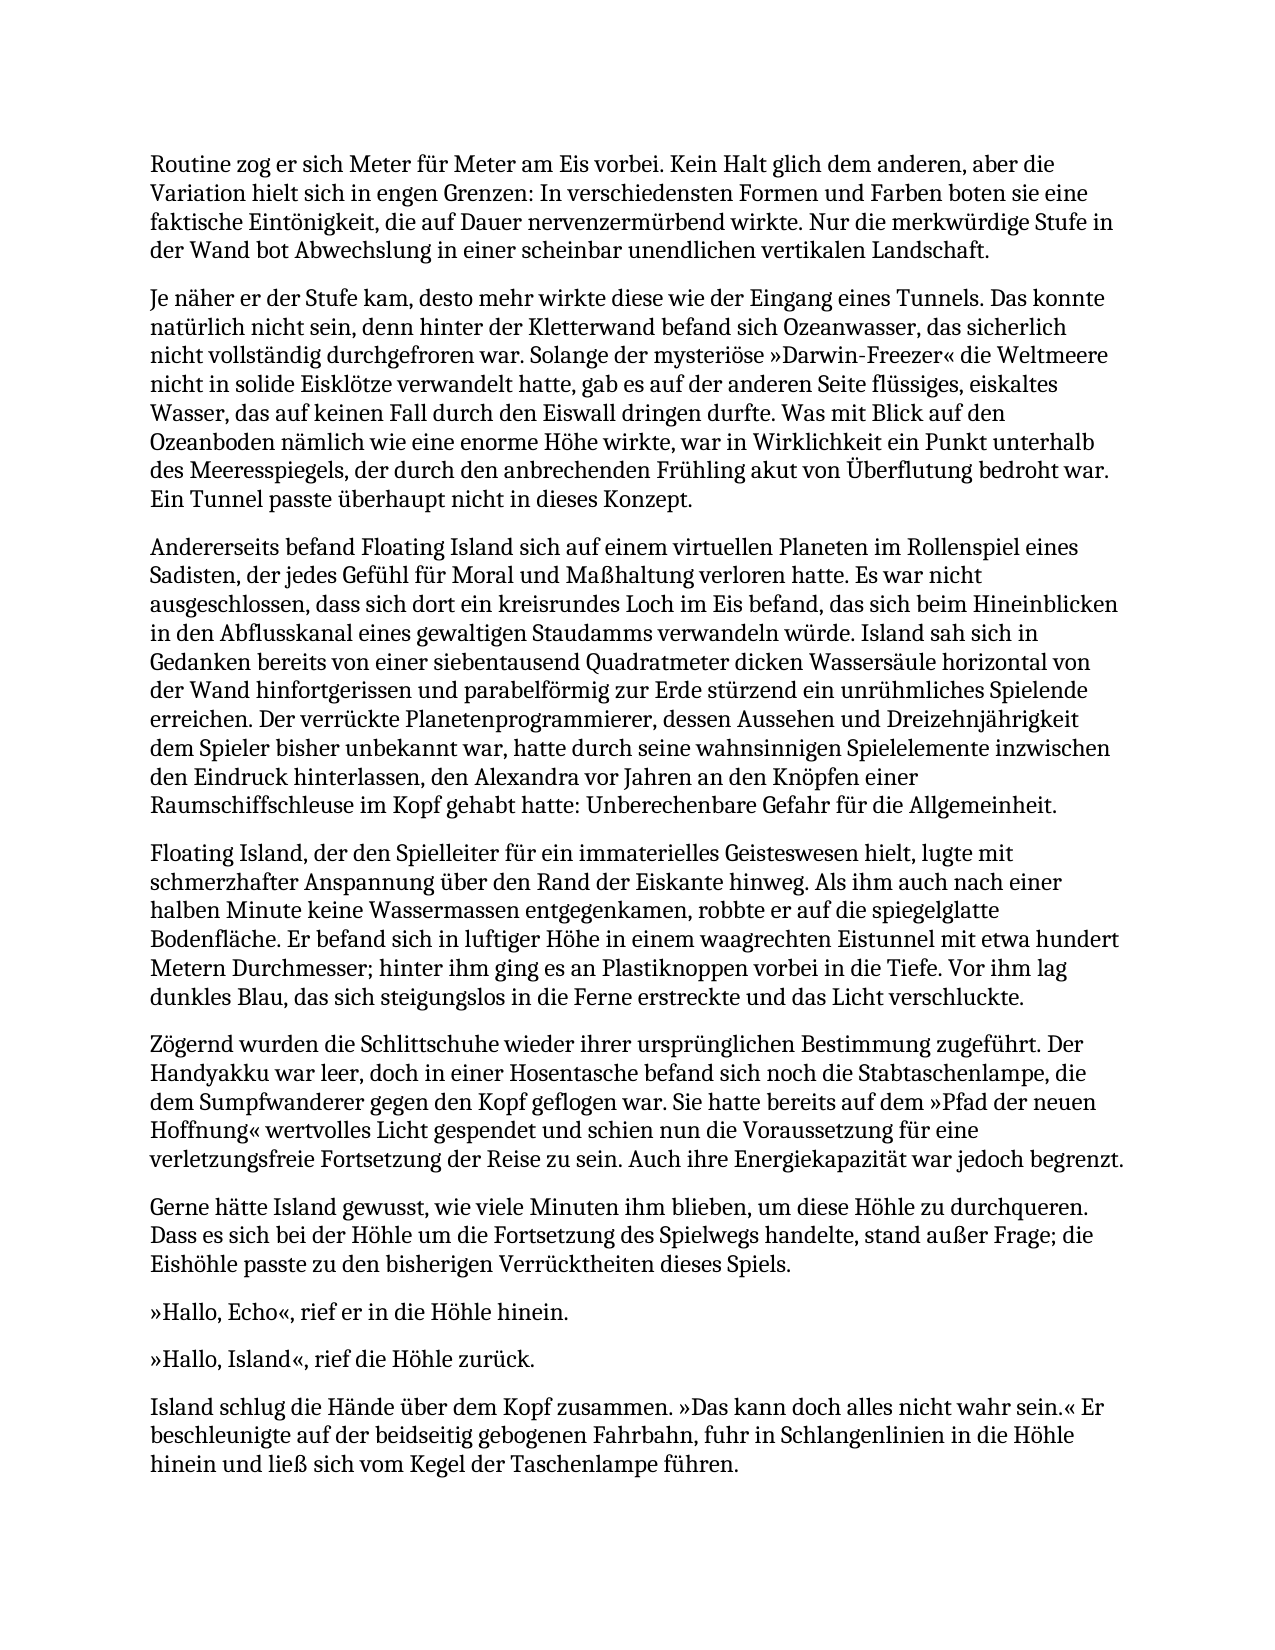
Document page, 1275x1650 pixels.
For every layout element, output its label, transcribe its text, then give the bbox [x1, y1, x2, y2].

text Gerne hätte Island gewusst, wie viele Minuten ihm blieben, um diese Höhle zu durchqueren. Dass es sich bei der Höhle um die Fortsetzung des Spielwegs handelte, stand außer Frage; die Eishöhle passte zu den bisherigen Verrücktheiten dieses Spiels. [150, 1192, 1125, 1279]
text Zögernd wurden die Schlittschuhe wieder ihrer ursprünglichen Bestimmung zugeführt. Der Handyakku war leer, doch in einer Hosentasche befand sich noch die Stabtaschenlampe, die dem Sumpfwanderer gegen den Kopf geflogen war. Sie hatte bereits auf dem »Pfad der neuen Hoffnung« wertvolles Licht gespendet und schien nun die Voraussetzung für eine verletzungsfreie Fortsetzung der Reise zu sein. Auch ihre Energiekapazität war jedoch begrenzt. [150, 1030, 1125, 1174]
text Andererseits befand Floating Island sich auf einem virtuellen Planeten im Rollenspiel eines Sadisten, der jedes Gefühl für Moral und Maßhaltung verloren hatte. Es war nicht ausgeschlossen, dass sich dort ein kreisrundes Loch im Eis befand, das sich beim Hineinblicken in den Abflusskanal eines gewaltigen Staudamms verwandeln würde. Island sah sich in Gedanken bereits von einer siebentausend Quadratmeter dicken Wassersäule horizontal von der Wand hinfortgerissen und parabelförmig zur Erde stürzend ein unrühmliches Spielende erreichen. Der verrückte Planetenprogrammierer, dessen Aussehen und Dreizehnjährigkeit dem Spieler bisher unbekannt war, hatte durch seine wahnsinnigen Spielelemente inzwischen den Eindruck hinterlassen, den Alexandra vor Jahren an den Knöpfen einer Raumschiffschleuse im Kopf gehabt hatte: Unberechenbare Gefahr für die Allgemeinheit. [150, 532, 1125, 820]
text Floating Island, der den Spielleiter für ein immaterielles Geisteswesen hielt, lugte mit schmerzhafter Anspannung über den Rand der Eiskante hinweg. Als ihm auch nach einer halben Minute keine Wassermassen entgegenkamen, robbte er auf die spiegelglatte Bodenfläche. Er befand sich in luftiger Höhe in einem waagrechten Eistunnel mit etwa hundert Metern Durchmesser; hinter ihm ging es an Plastiknoppen vorbei in die Tiefe. Vor ihm lag dunkles Blau, das sich steigungslos in die Ferne erstreckte und das Licht verschluckte. [150, 839, 1125, 1011]
text Island schlug die Hände über dem Kopf zusammen. »Das kann doch alles nicht wahr sein.« Er beschleunigte auf der beidseitig gebogenen Fahrbahn, fuhr in Schlangenlinien in die Höhle hinein und ließ sich vom Kegel der Taschenlampe führen. [150, 1392, 1125, 1479]
text »Hallo, Island«, rief die Höhle zurück. [150, 1345, 1125, 1374]
text »Hallo, Echo«, rief er in die Höhle hinein. [150, 1297, 1125, 1326]
